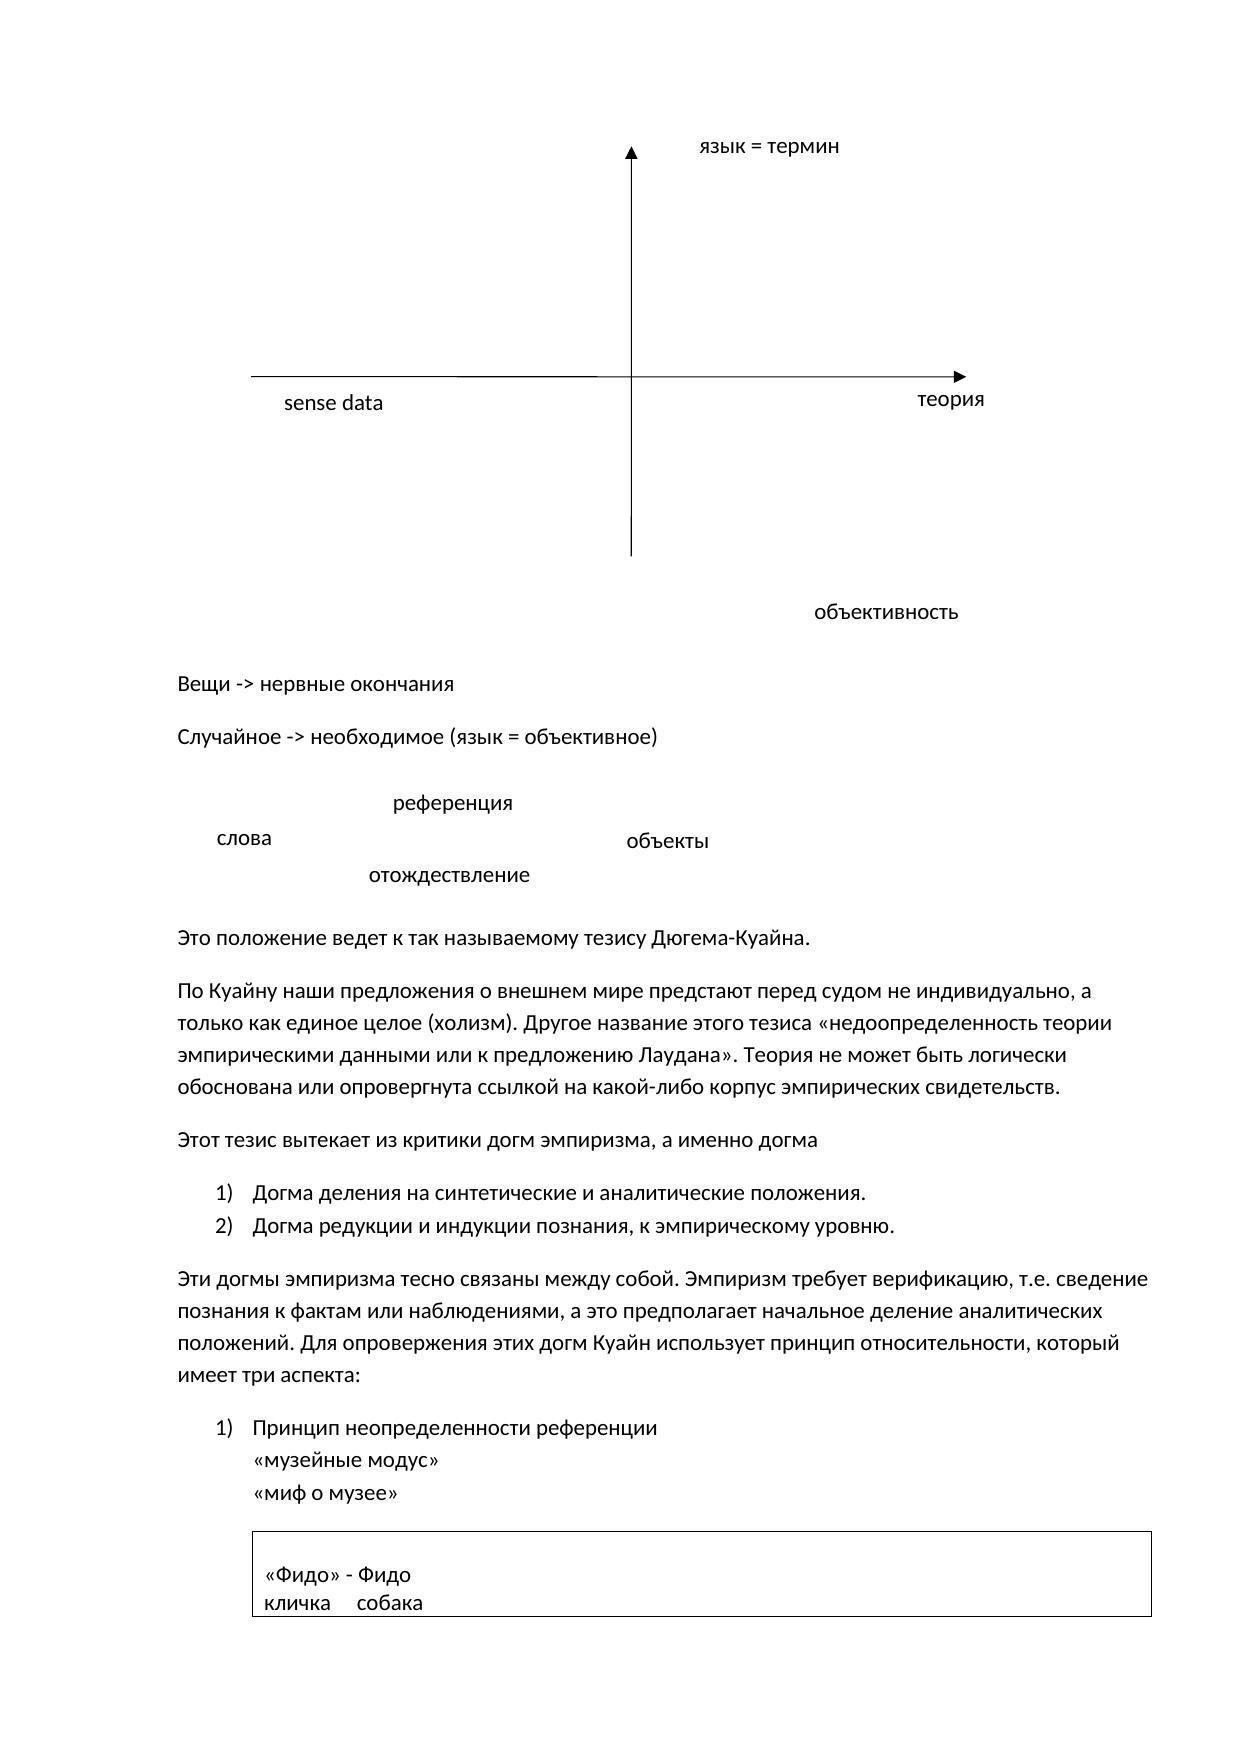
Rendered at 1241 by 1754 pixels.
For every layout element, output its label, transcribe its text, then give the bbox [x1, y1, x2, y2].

text Вещи -> нервные окончания [177, 669, 1152, 697]
list Догма деления на синтетические и аналитические положения. [215, 1178, 1152, 1207]
list «музейные модус» [252, 1446, 1152, 1473]
text Этот тезис вытекает из критики догм эмпиризма, а именно догма [177, 1126, 1152, 1153]
list Принцип неопределенности референции [215, 1413, 1152, 1441]
list Догма редукции и индукции познания, к эмпирическому уровню. [215, 1211, 1152, 1239]
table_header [253, 1532, 1151, 1616]
text Эти догмы эмпиризма тесно связаны между собой. Эмпиризм требует верификацию, т.е. сведение познания к фактам или наблюдениями, а это предполагает начальное деление аналитических положений. Для опровержения этих догм Куайн использует принцип относительности, который имеет три аспекта: [177, 1264, 1152, 1388]
text По Куайну наши предложения о внешнем мире предстают перед судом не индивидуально, а только как единое целое (холизм). Другое название этого тезиса «недоопределенность теории эмпирическими данными или к предложению Лаудана». Теория не может быть логически обоснована или опровергнута ссылкой на какой-либо корпус эмпирических свидетельств. [177, 976, 1152, 1101]
text Случайное -> необходимое (язык = объективное) [177, 722, 1152, 750]
text Это положение ведет к так называемому тезису Дюгема-Куайна. [177, 923, 1152, 951]
list «миф о музее» [252, 1478, 1152, 1506]
